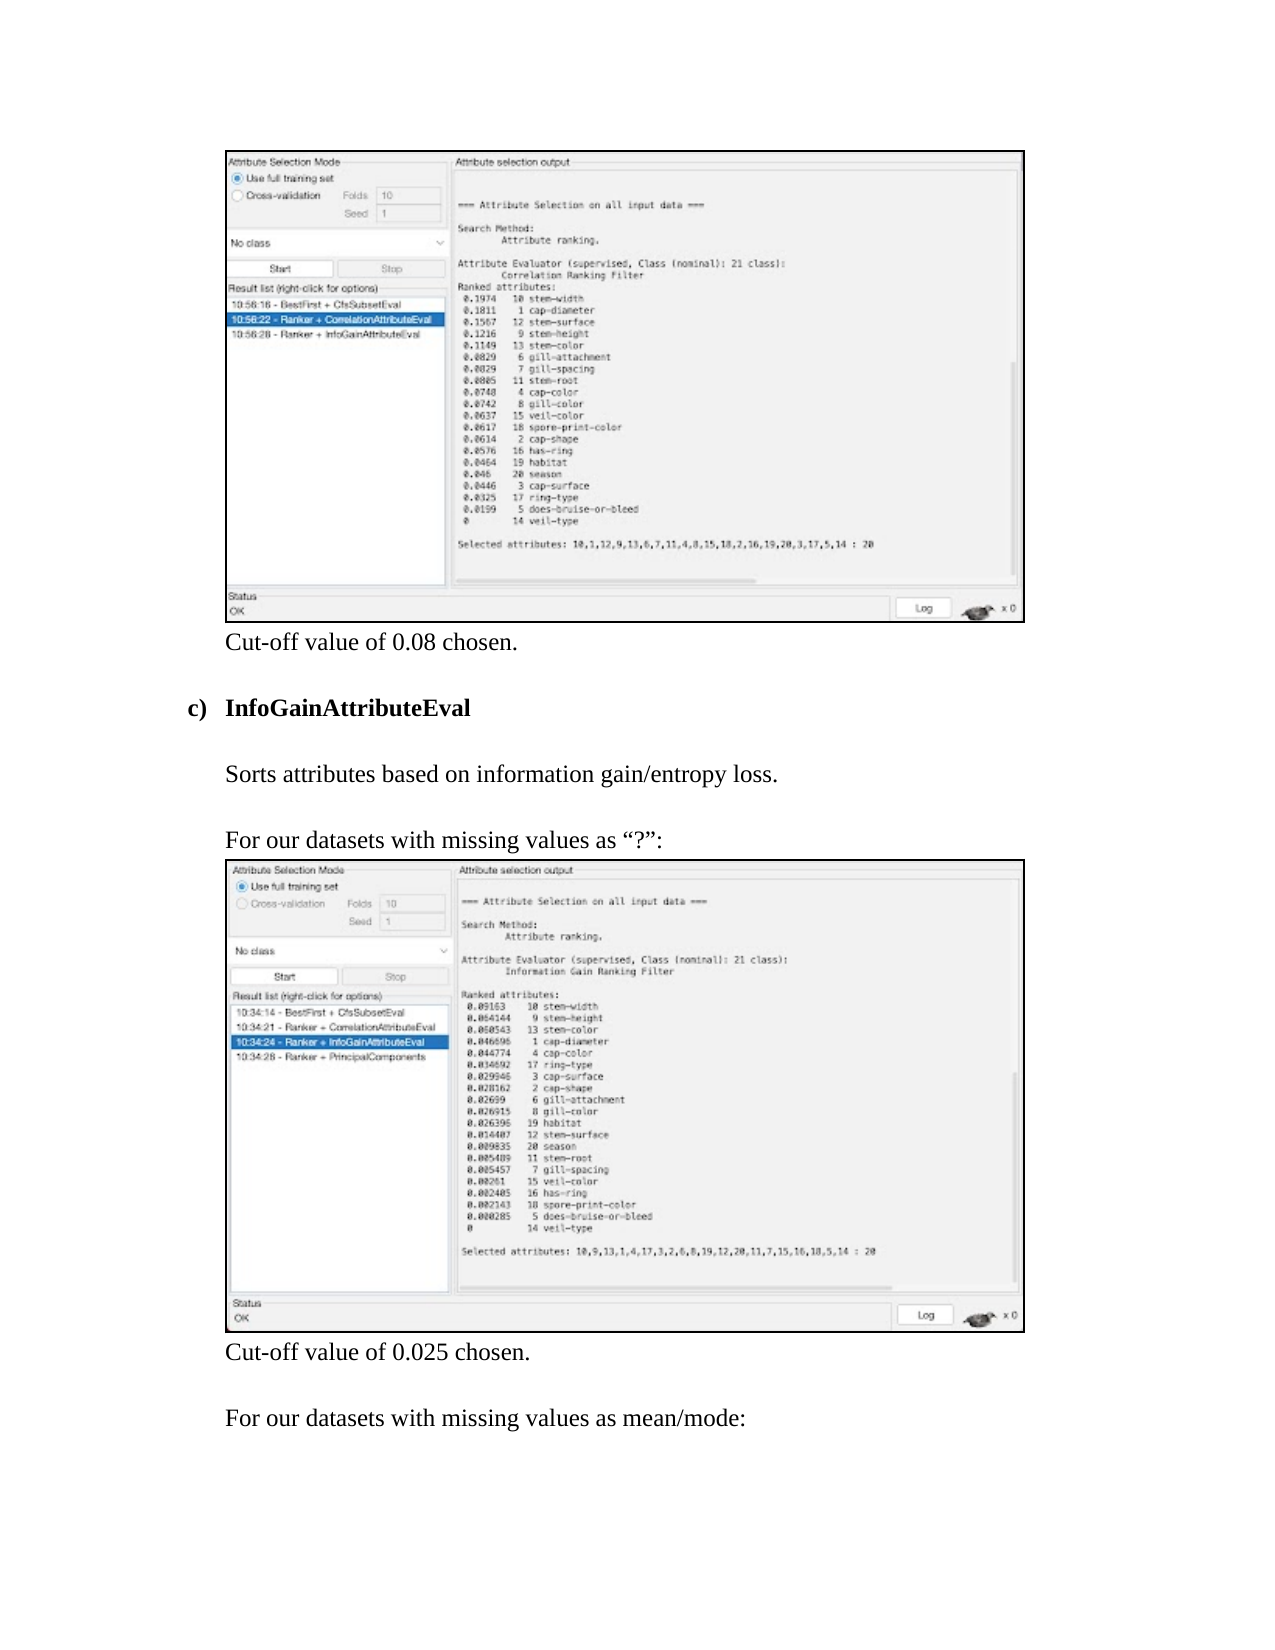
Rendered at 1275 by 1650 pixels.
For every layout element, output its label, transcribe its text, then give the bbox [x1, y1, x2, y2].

text Cut-off value of 0.025 chosen. [225, 1337, 1125, 1366]
list InfoGainAttributeEval [187, 693, 1125, 722]
picture [227, 861, 1023, 1331]
text For our datasets with missing values as mean/mode: [225, 1403, 1125, 1432]
text Cut-off value of 0.08 chosen. [150, 627, 1125, 656]
text For our datasets with missing values as “?”: [225, 825, 1125, 854]
picture [227, 152, 1023, 621]
text Sorts attributes based on information gain/entropy loss. [225, 759, 1125, 788]
